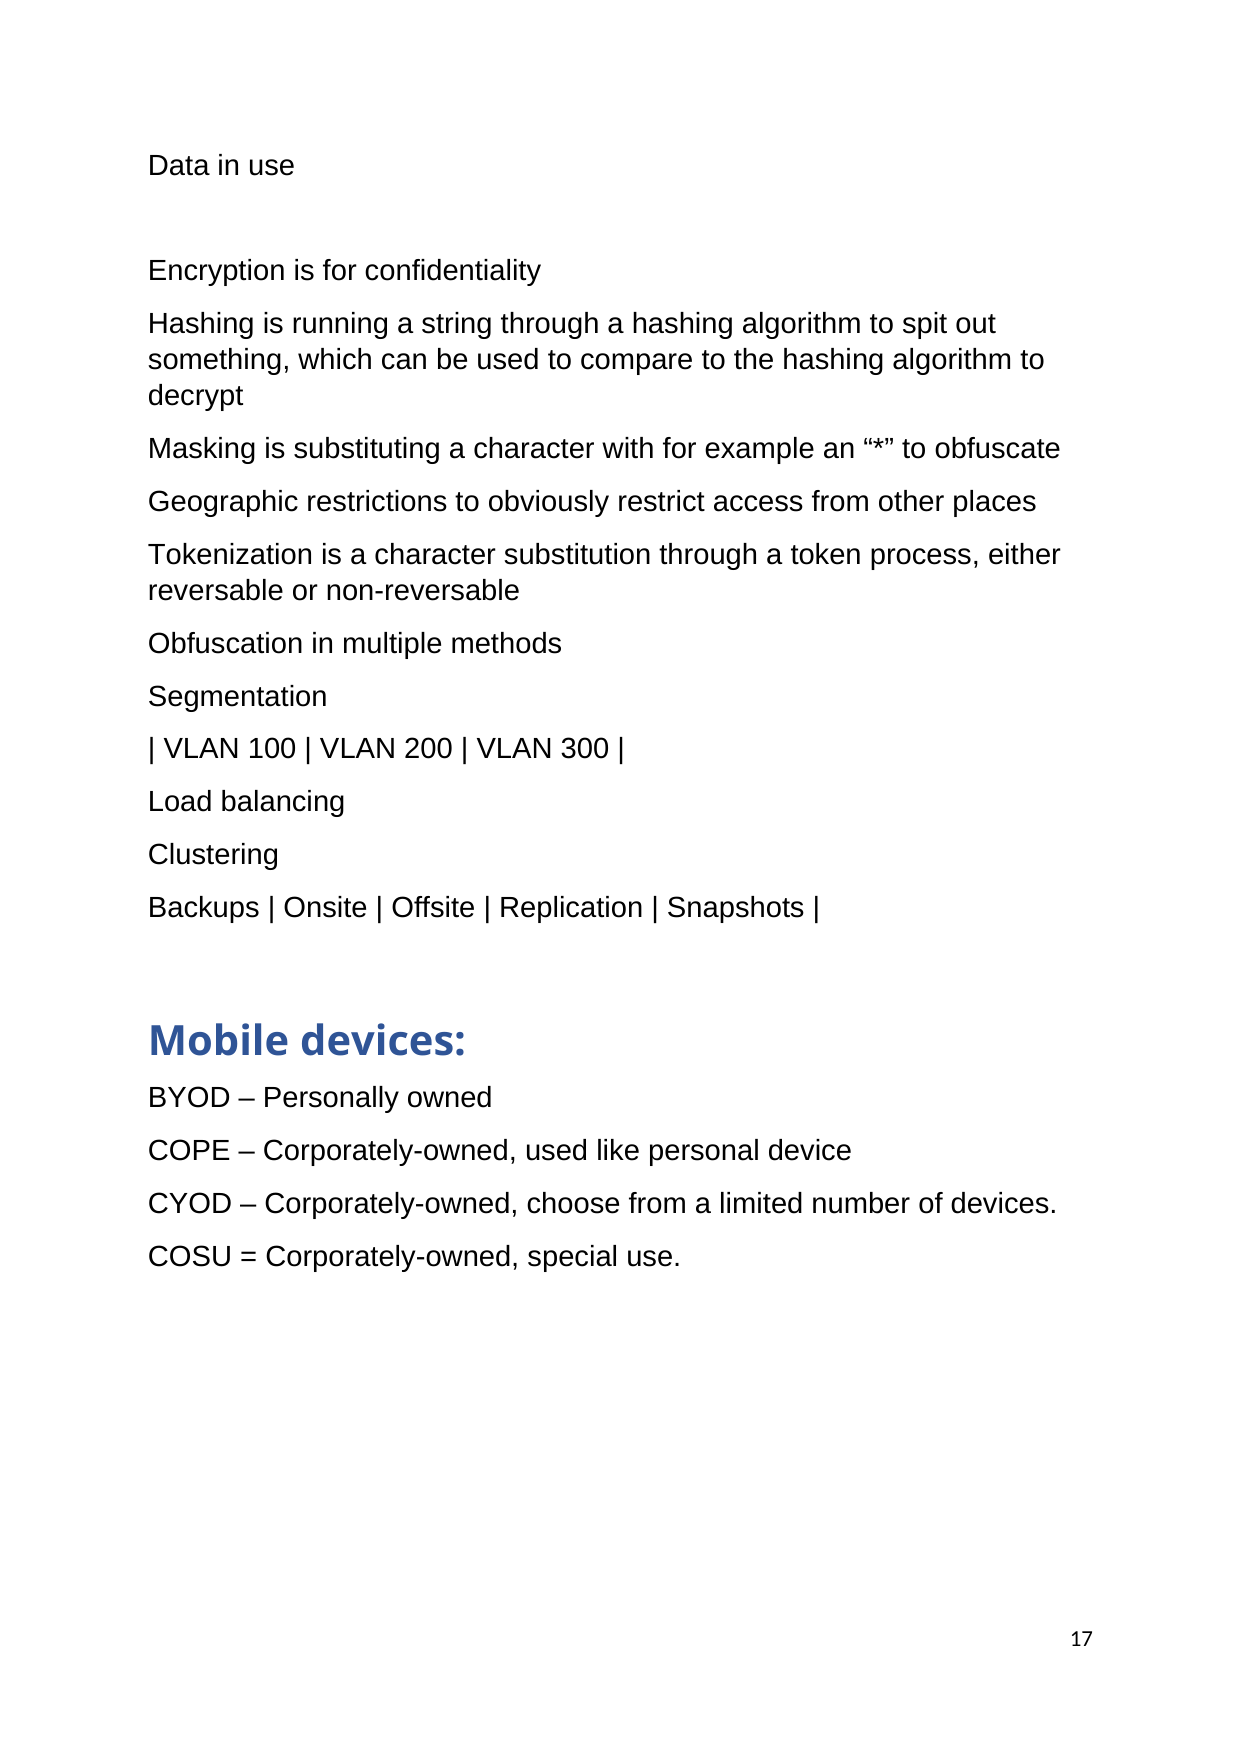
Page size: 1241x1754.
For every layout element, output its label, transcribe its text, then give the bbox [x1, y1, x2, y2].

text | VLAN 100 | VLAN 200 | VLAN 300 | [148, 731, 1093, 765]
text Masking is substituting a character with for example an “*” to obfuscate [148, 431, 1093, 465]
text Tokenization is a character substitution through a token process, either reversable or non-reversable [148, 537, 1093, 606]
subtitle Mobile devices: [148, 1011, 1093, 1067]
text COSU = Corporately-owned, special use. [148, 1239, 1093, 1272]
text CYOD – Corporately-owned, choose from a limited number of devices. [148, 1186, 1093, 1219]
text Clustering [148, 837, 1093, 871]
text Geographic restrictions to obviously restrict access from other places [148, 484, 1093, 517]
text Obfuscation in multiple methods [148, 626, 1093, 659]
text Hashing is running a string through a hashing algorithm to spit out something, which can be used to compare to the hashing algorithm to decrypt [148, 306, 1093, 412]
text BYOD – Personally owned [148, 1080, 1093, 1114]
text Backups | Onsite | Offsite | Replication | Snapshots | [148, 890, 1093, 923]
text Encryption is for confidentiality [148, 253, 1093, 287]
text Load balancing [148, 784, 1093, 818]
text Data in use [148, 148, 1093, 181]
text Segmentation [148, 678, 1093, 712]
text COPE – Corporately-owned, used like personal device [148, 1133, 1093, 1167]
